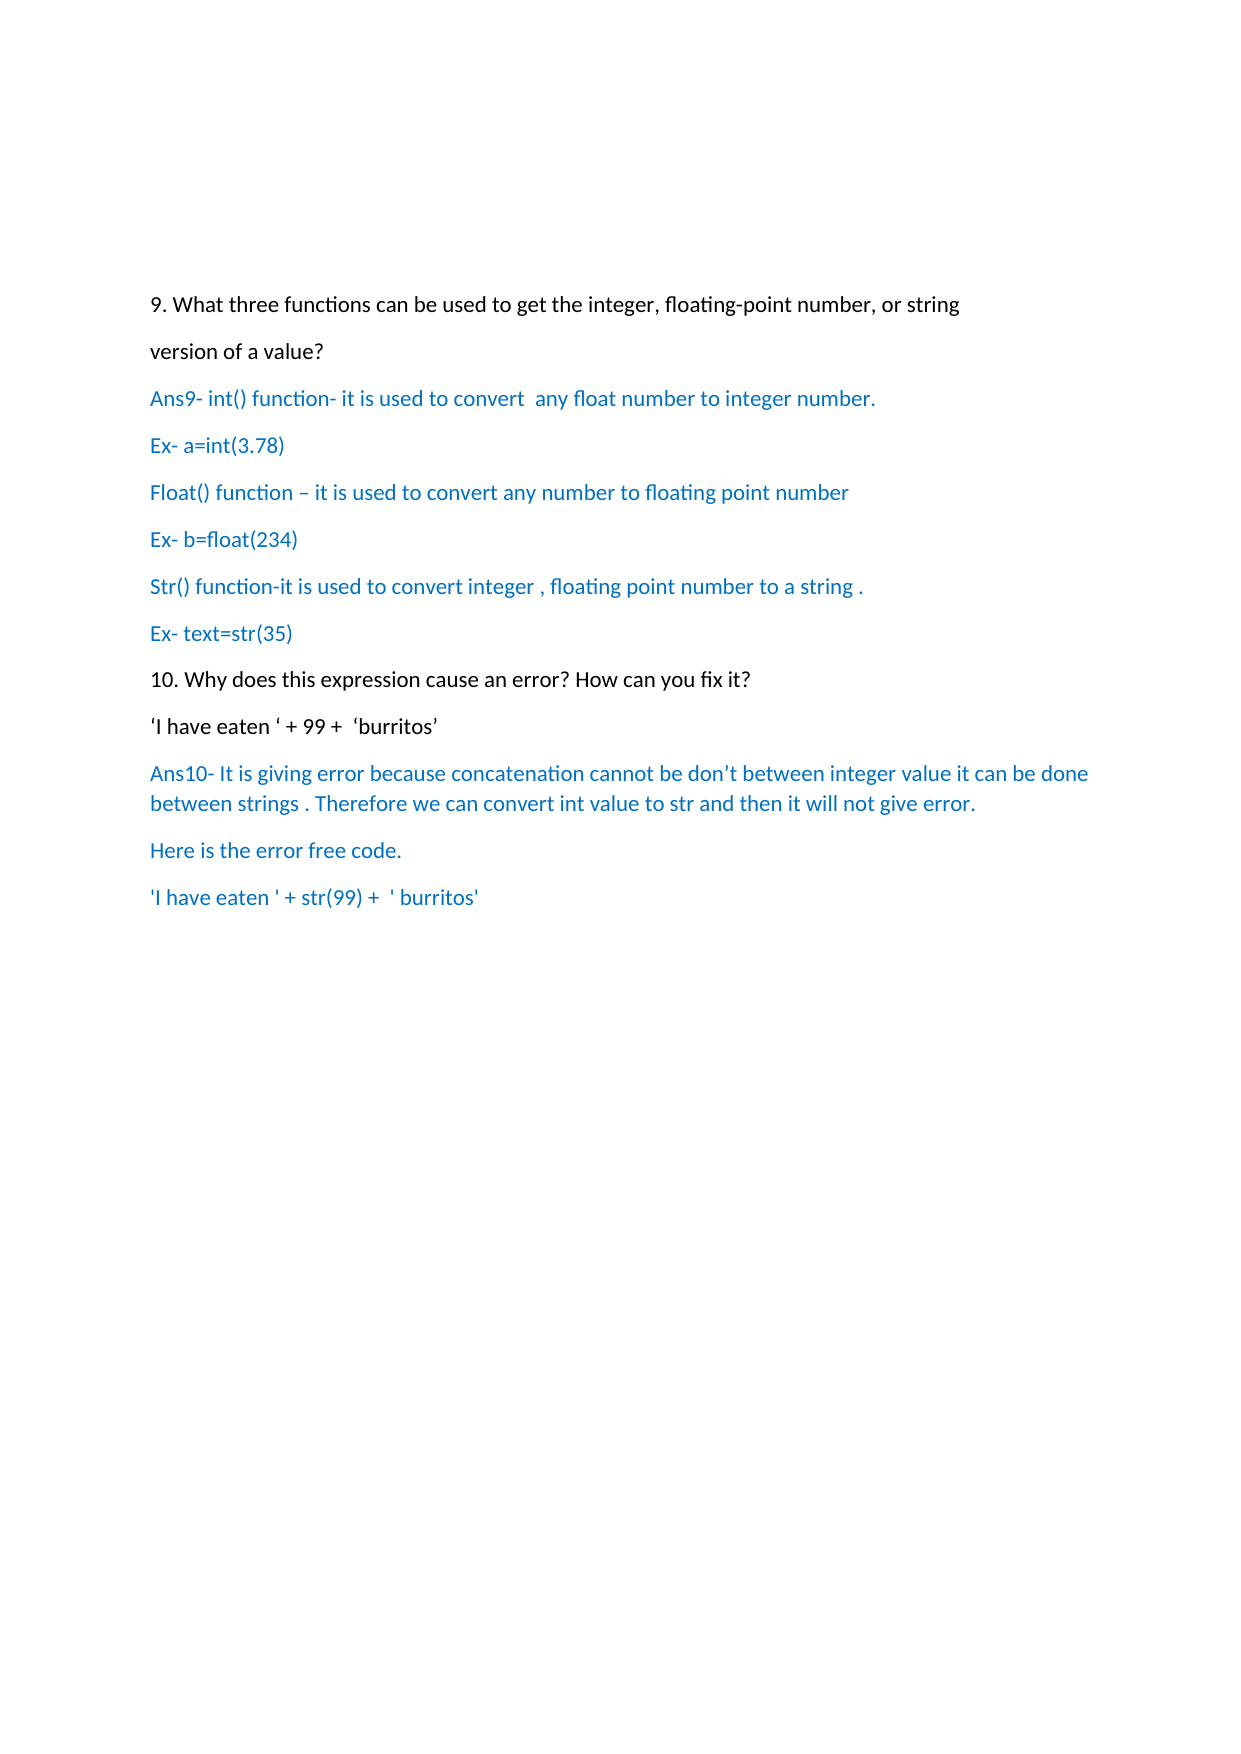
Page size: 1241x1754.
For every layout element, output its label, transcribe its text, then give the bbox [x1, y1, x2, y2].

text version of a value? [150, 337, 1090, 366]
text Here is the error free code. [150, 836, 1090, 864]
text Str() function-it is used to convert integer , floating point number to a string . [150, 572, 1090, 600]
text Ex- b=float(234) [150, 525, 1090, 553]
text Ans9- int() function- it is used to convert any float number to integer number. [150, 384, 1090, 412]
text 10. Why does this expression cause an error? How can you fix it? [150, 666, 1090, 694]
text Ans10- It is giving error because concatenation cannot be don’t between integer value it can be done between strings . Therefore we can convert int value to str and then it will not give error. [150, 759, 1090, 818]
text Float() function – it is used to convert any number to floating point number [150, 478, 1090, 506]
text 'I have eaten ' + str(99) + ' burritos' [150, 883, 1090, 911]
text ‘I have eaten ‘ + 99 + ‘burritos’ [150, 712, 1090, 741]
text Ex- a=int(3.78) [150, 431, 1090, 459]
text 9. What three functions can be used to get the integer, floating-point number, or string [150, 291, 1090, 319]
text Ex- text=str(35) [150, 619, 1090, 647]
